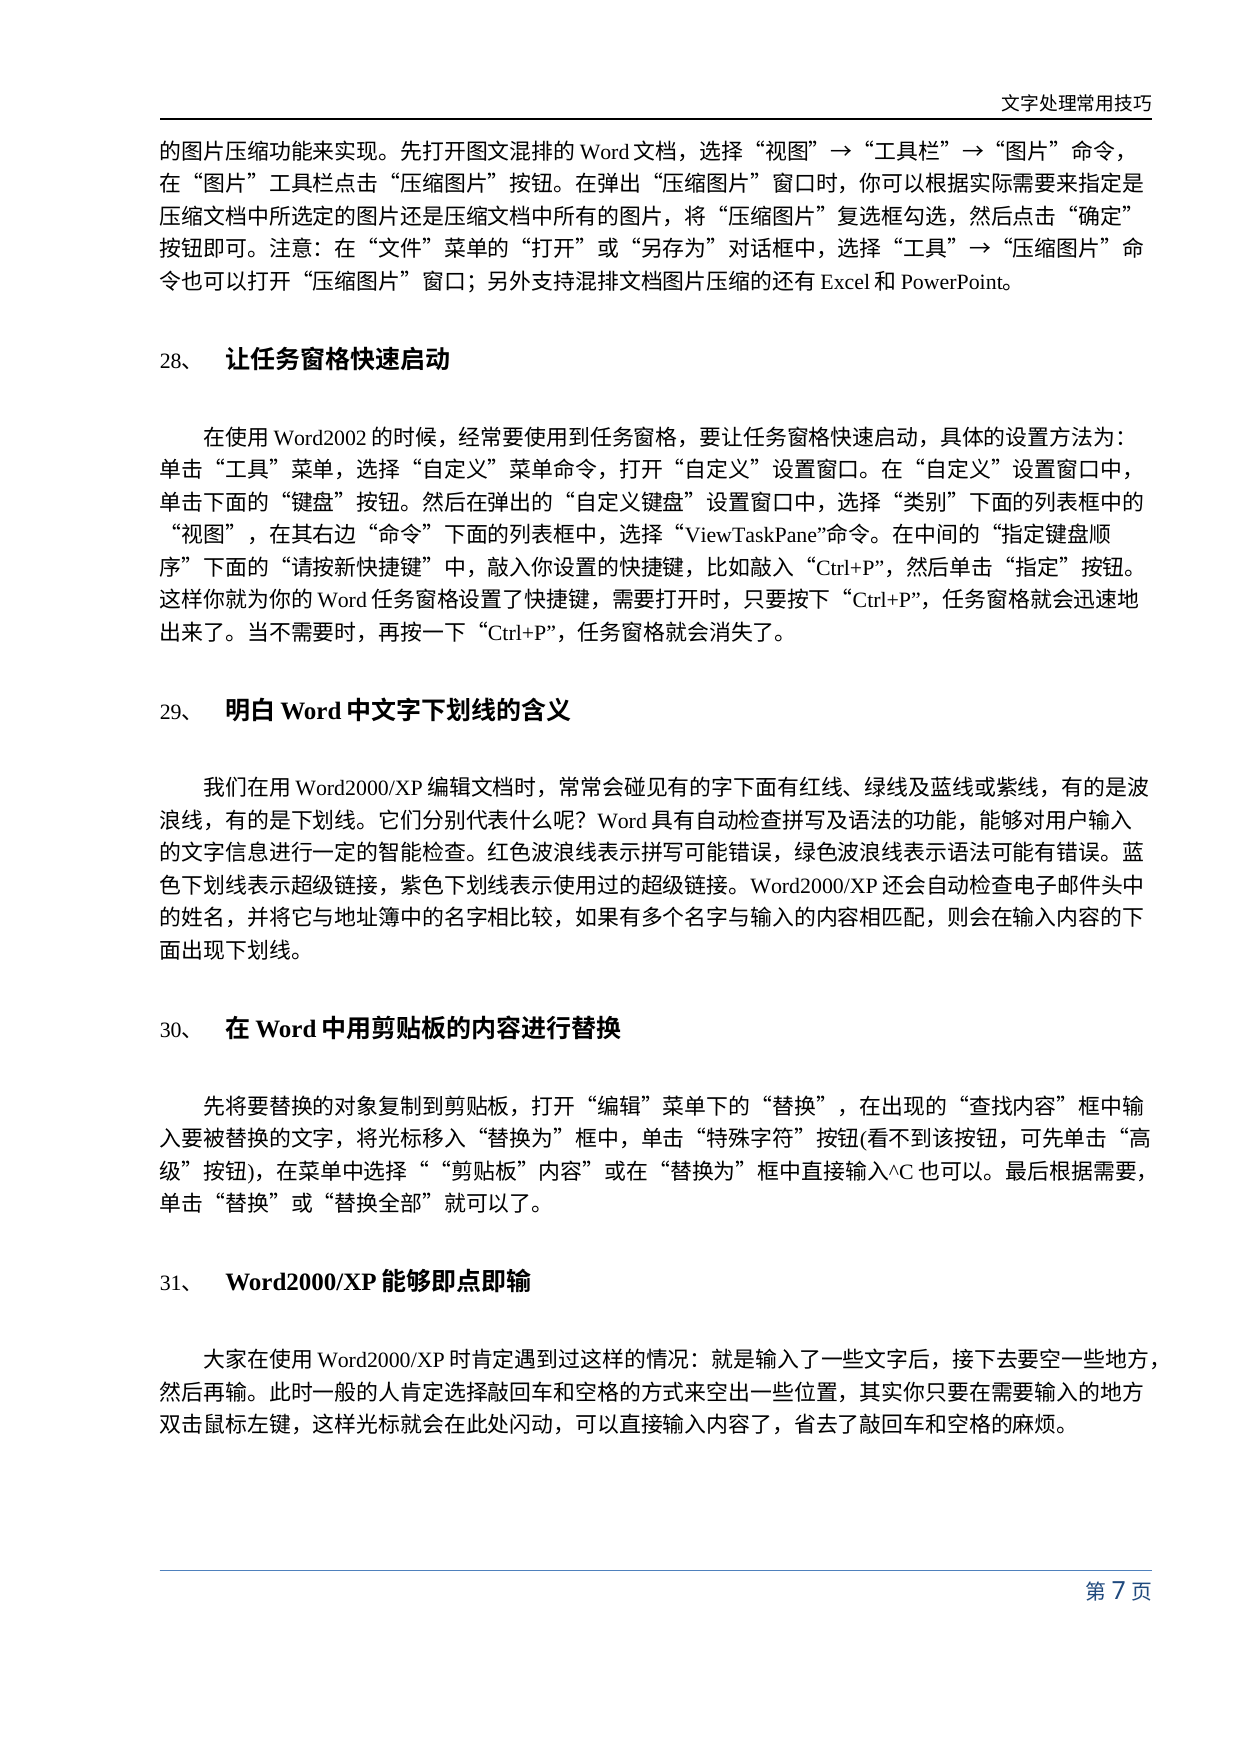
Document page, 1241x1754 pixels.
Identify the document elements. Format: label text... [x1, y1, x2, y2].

subtitle 让任务窗格快速启动 [159, 325, 1152, 390]
text 大家在使用Word2000/XP时肯定遇到过这样的情况：就是输入了一些文字后，接下去要空一些地方，然后再输。此时一般的人肯定选择敲回车和空格的方式来空出一些位置，其实你只要在需要输入的地方双击鼠标左键，这样光标就会在此处闪动，可以直接输入内容了，省去了敲回车和空格的麻烦。 [159, 1342, 1152, 1439]
subtitle Word2000/XP能够即点即输 [159, 1247, 1152, 1312]
text 在使用Word2002的时候，经常要使用到任务窗格，要让任务窗格快速启动，具体的设置方法为：单击“工具”菜单，选择“自定义”菜单命令，打开“自定义”设置窗口。在“自定义”设置窗口中，单击下面的“键盘”按钮。然后在弹出的“自定义键盘”设置窗口中，选择“类别”下面的列表框中的“视图”，在其右边“命令”下面的列表框中，选择“ViewTaskPane”命令。在中间的“指定键盘顺序”下面的“请按新快捷键”中，敲入你设置的快捷键，比如敲入“Ctrl+P”，然后单击“指定”按钮。这样你就为你的Word任务窗格设置了快捷键，需要打开时，只要按下“Ctrl+P”，任务窗格就会迅速地出来了。当不需要时，再按一下“Ctrl+P”，任务窗格就会消失了。 [159, 419, 1152, 647]
subtitle 在Word中用剪贴板的内容进行替换 [159, 994, 1152, 1059]
subtitle 明白Word中文字下划线的含义 [159, 676, 1152, 741]
text 先将要替换的对象复制到剪贴板，打开“编辑”菜单下的“替换”，在出现的“查找内容”框中输入要被替换的文字，将光标移入“替换为”框中，单击“特殊字符”按钮(看不到该按钮，可先单击“高级”按钮)，在菜单中选择““剪贴板”内容”或在“替换为”框中直接输入^C也可以。最后根据需要，单击“替换”或“替换全部”就可以了。 [159, 1088, 1152, 1218]
text 我们在用Word2000/XP编辑文档时，常常会碰见有的字下面有红线、绿线及蓝线或紫线，有的是波浪线，有的是下划线。它们分别代表什么呢？Word具有自动检查拼写及语法的功能，能够对用户输入的文字信息进行一定的智能检查。红色波浪线表示拼写可能错误，绿色波浪线表示语法可能有错误。蓝色下划线表示超级链接，紫色下划线表示使用过的超级链接。Word2000/XP还会自动检查电子邮件头中的姓名，并将它与地址簿中的名字相比较，如果有多个名字与输入的内容相匹配，则会在输入内容的下面出现下划线。 [159, 770, 1152, 965]
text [159, 133, 1152, 296]
